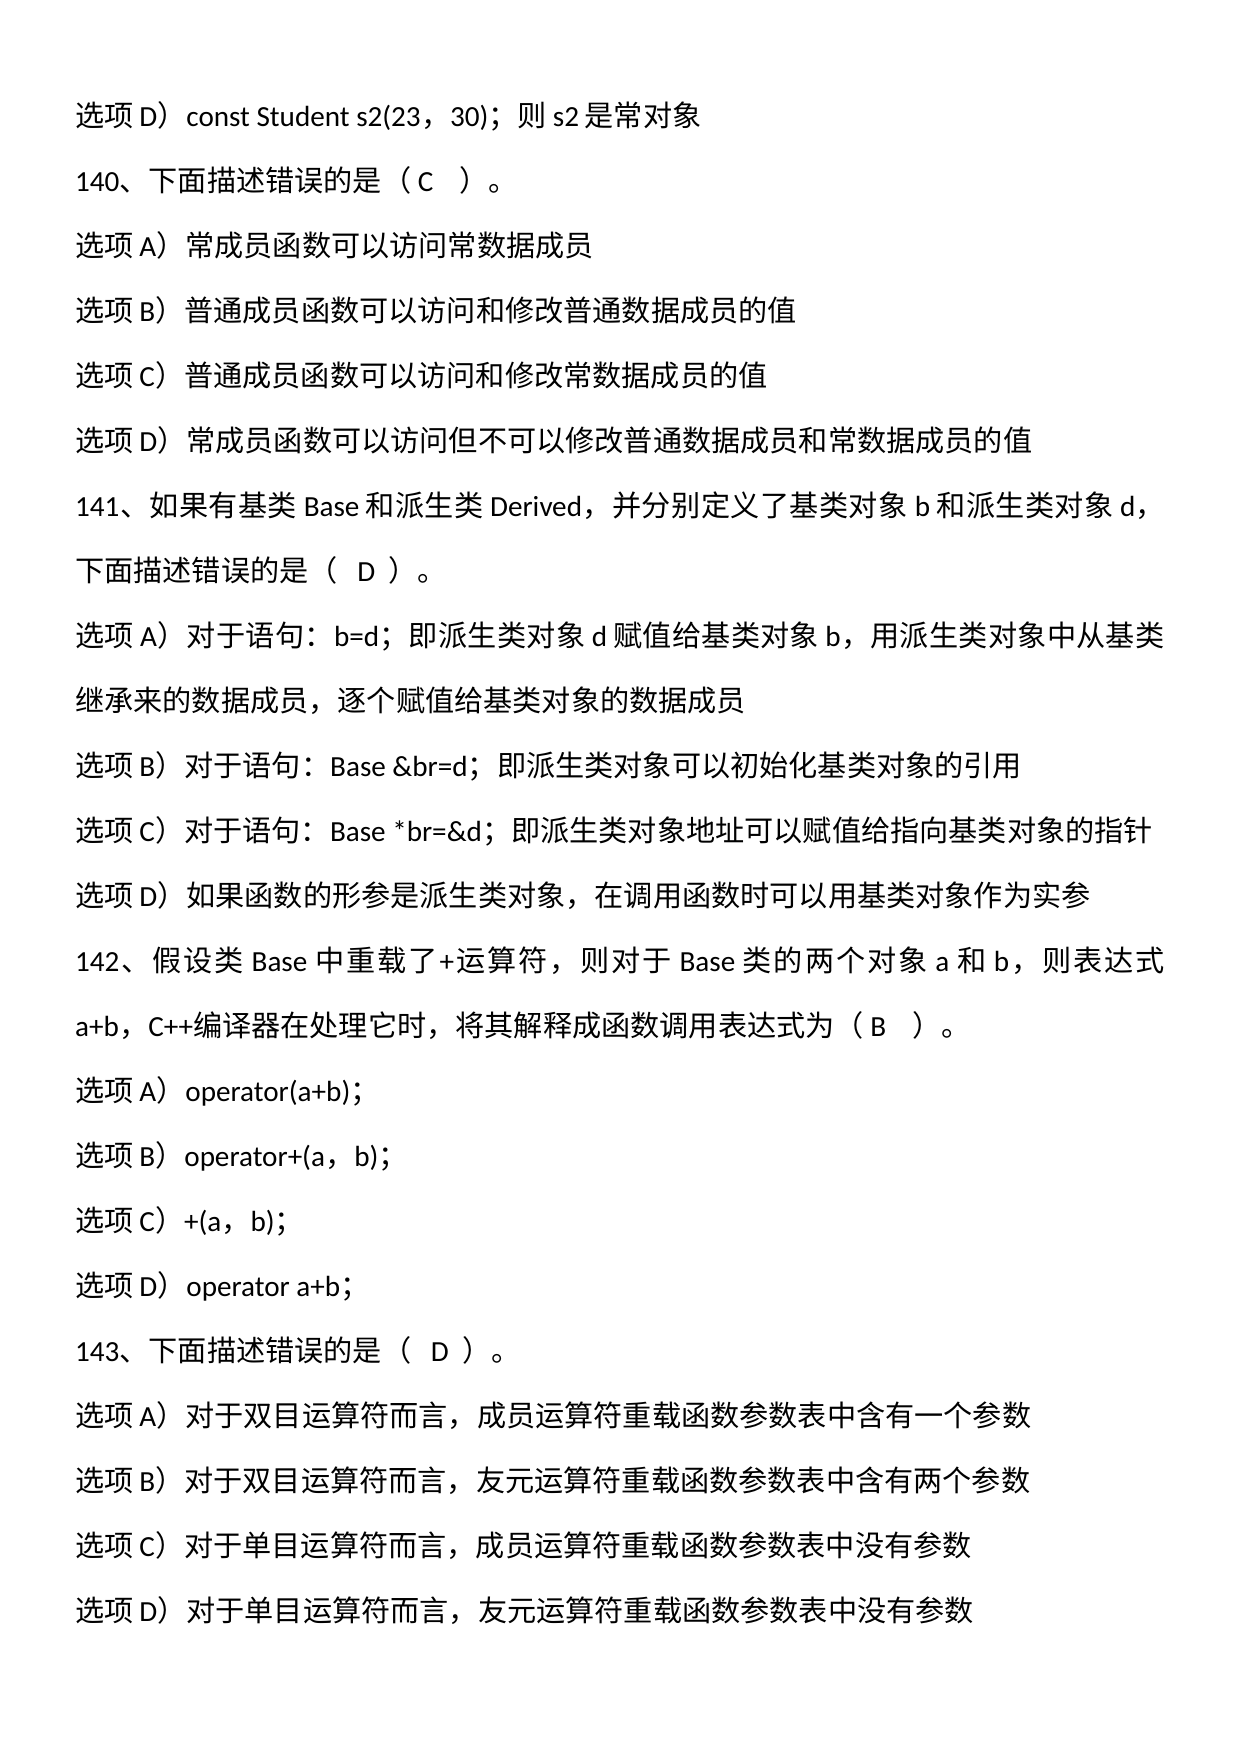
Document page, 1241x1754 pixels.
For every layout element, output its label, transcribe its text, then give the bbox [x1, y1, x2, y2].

text 选项D）常成员函数可以访问但不可以修改普通数据成员和常数据成员的值 [75, 406, 1165, 471]
text 选项C）普通成员函数可以访问和修改常数据成员的值 [75, 341, 1165, 406]
text 选项A）对于语句：b=d；即派生类对象d赋值给基类对象b，用派生类对象中从基类继承来的数据成员，逐个赋值给基类对象的数据成员 [75, 601, 1165, 731]
text 选项B）对于语句：Base &br=d；即派生类对象可以初始化基类对象的引用 [75, 731, 1165, 796]
text 选项A）对于双目运算符而言，成员运算符重载函数参数表中含有一个参数 [75, 1381, 1165, 1446]
text 141、如果有基类Base和派生类Derived，并分别定义了基类对象b和派生类对象d，下面描述错误的是（ D ）。 [75, 471, 1165, 601]
text 选项D）const Student s2(23，30)；则s2是常对象 [75, 81, 1165, 146]
text 选项B）operator+(a，b)； [75, 1121, 1165, 1186]
text 142、假设类Base中重载了+运算符，则对于Base类的两个对象a和b，则表达式a+b，C++编译器在处理它时，将其解释成函数调用表达式为（ B ）。 [75, 926, 1165, 1056]
text 选项C）对于语句：Base *br=&d；即派生类对象地址可以赋值给指向基类对象的指针 [75, 796, 1165, 861]
text 140、下面描述错误的是（ C ）。 [75, 146, 1165, 211]
text 选项A）operator(a+b)； [75, 1056, 1165, 1121]
text 选项B）对于双目运算符而言，友元运算符重载函数参数表中含有两个参数 [75, 1446, 1165, 1511]
text 选项D）operator a+b； [75, 1251, 1165, 1316]
text 选项D）如果函数的形参是派生类对象，在调用函数时可以用基类对象作为实参 [75, 861, 1165, 926]
text 选项D）对于单目运算符而言，友元运算符重载函数参数表中没有参数 [75, 1576, 1165, 1641]
text 选项C）+(a，b)； [75, 1186, 1165, 1251]
text 选项B）普通成员函数可以访问和修改普通数据成员的值 [75, 276, 1165, 341]
text 选项C）对于单目运算符而言，成员运算符重载函数参数表中没有参数 [75, 1511, 1165, 1576]
text 选项A）常成员函数可以访问常数据成员 [75, 211, 1165, 276]
text 143、下面描述错误的是（ D ）。 [75, 1316, 1165, 1381]
